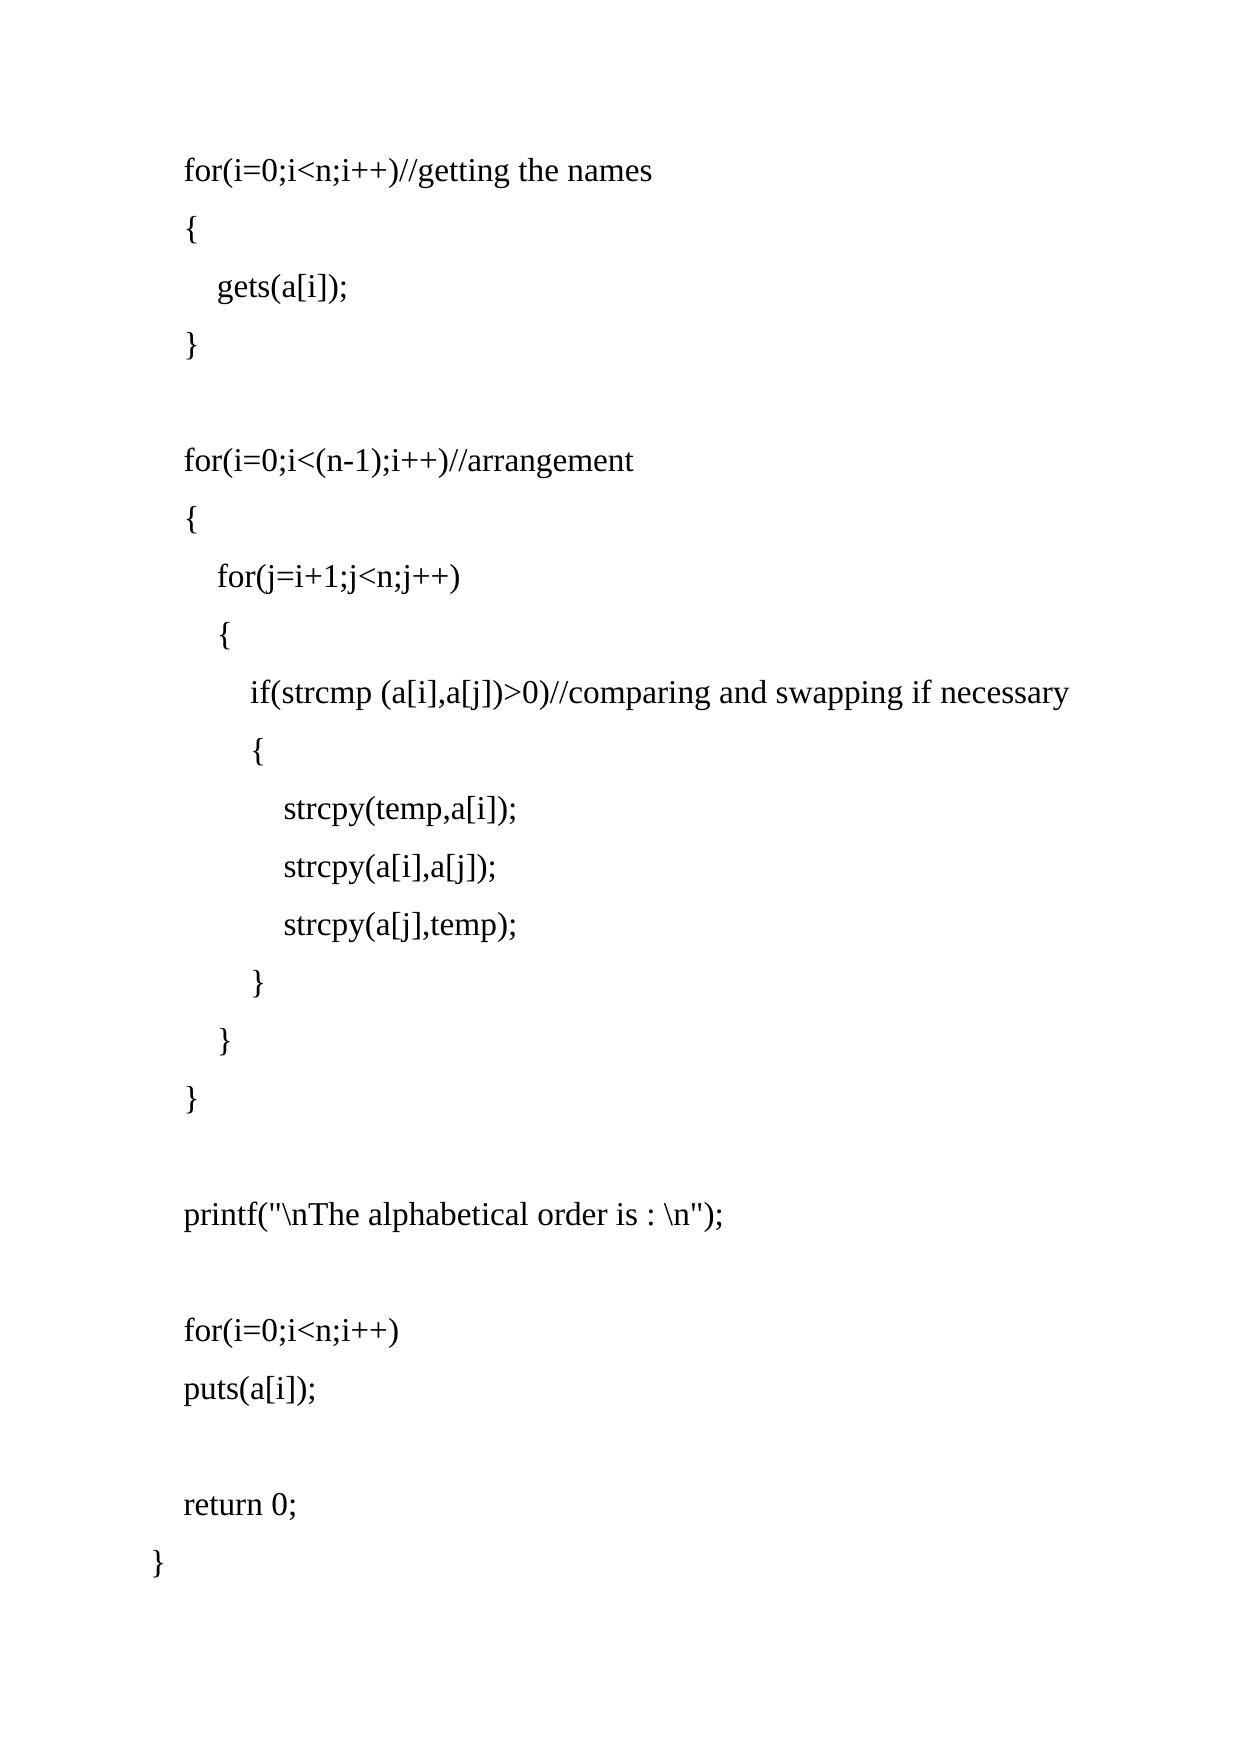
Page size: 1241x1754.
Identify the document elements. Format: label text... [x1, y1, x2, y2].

text } [150, 1020, 1090, 1059]
text strcpy(a[i],a[j]); [150, 846, 1090, 884]
text } [150, 1078, 1090, 1117]
text { [150, 730, 1090, 768]
text } [150, 962, 1090, 1001]
text for(i=0;i<n;i++) [150, 1310, 1090, 1349]
text strcpy(temp,a[i]); [150, 788, 1090, 827]
text if(strcmp (a[i],a[j])>0)//comparing and swapping if necessary [150, 672, 1090, 711]
text printf("\nThe alphabetical order is : \n"); [150, 1194, 1090, 1233]
text } [150, 1542, 1090, 1581]
text { [150, 614, 1090, 652]
text return 0; [150, 1484, 1090, 1523]
text puts(a[i]); [150, 1368, 1090, 1407]
text strcpy(a[j],temp); [150, 904, 1090, 943]
text { [150, 498, 1090, 536]
text } [150, 324, 1090, 362]
text { [150, 208, 1090, 246]
text for(j=i+1;j<n;j++) [150, 556, 1090, 594]
text for(i=0;i<n;i++)//getting the names [150, 150, 1090, 188]
text gets(a[i]); [150, 266, 1090, 304]
text for(i=0;i<(n-1);i++)//arrangement [150, 440, 1090, 478]
